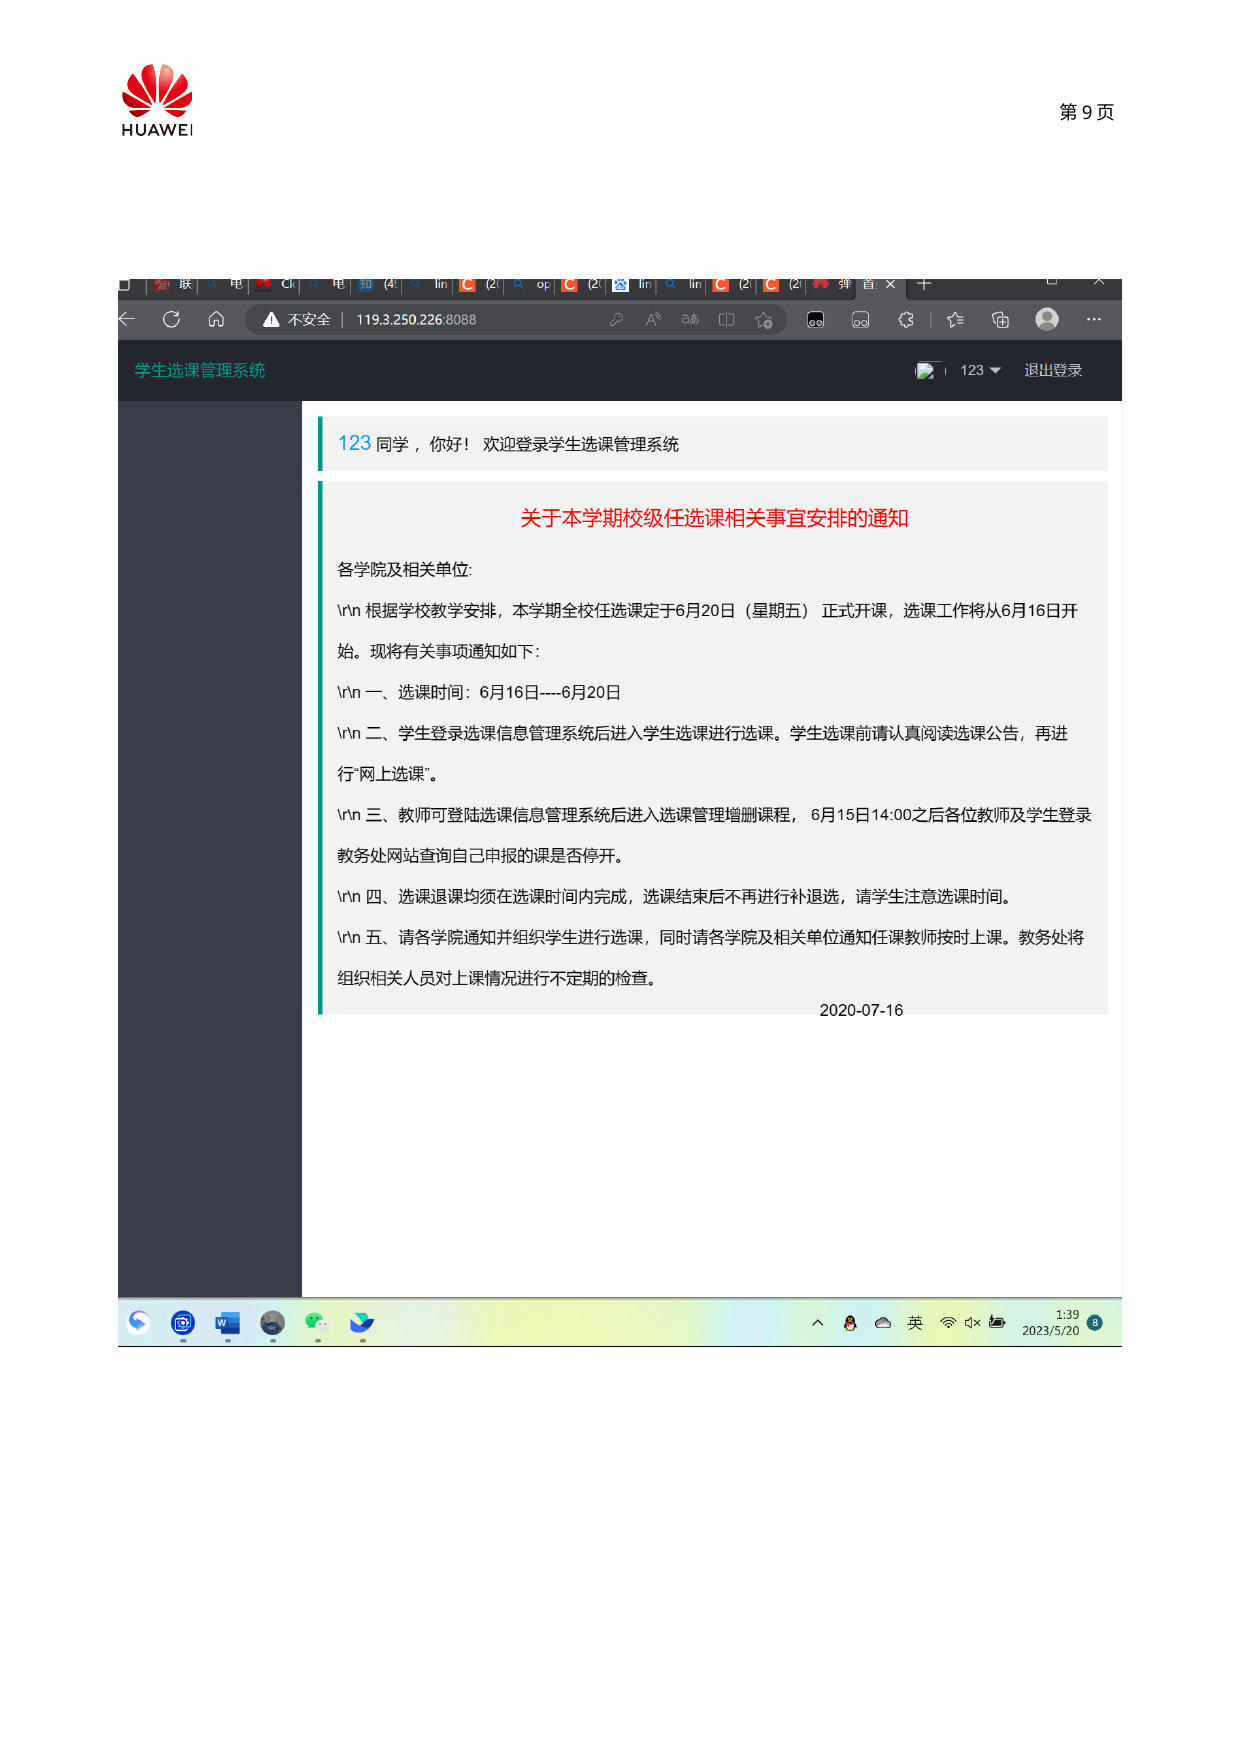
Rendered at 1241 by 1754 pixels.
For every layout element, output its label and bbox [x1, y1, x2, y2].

picture [118, 279, 1123, 1347]
picture [122, 64, 193, 136]
